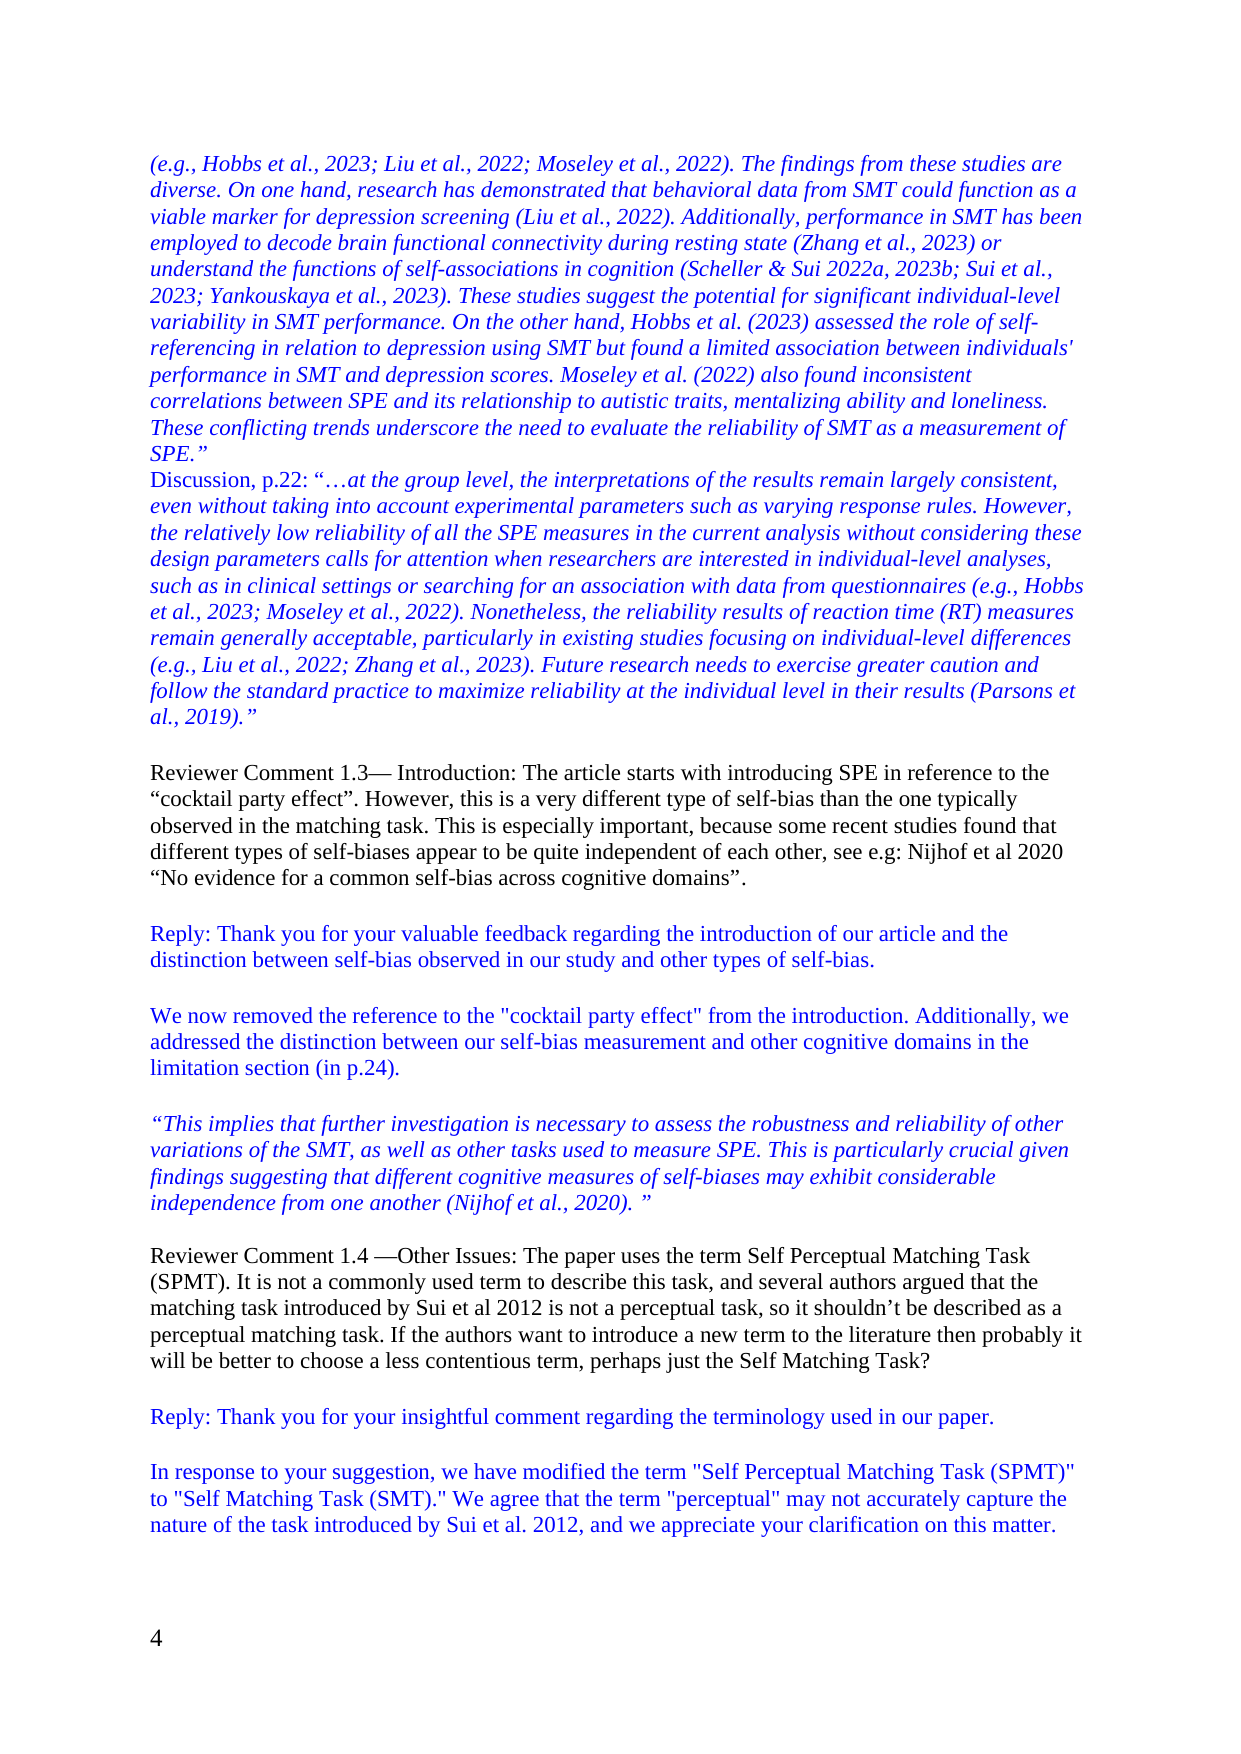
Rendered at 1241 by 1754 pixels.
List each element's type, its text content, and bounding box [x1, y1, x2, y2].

text In response to your suggestion, we have modified the term "Self Perceptual Matching Task (SPMT)" to "Self Matching Task (SMT)." We agree that the term "perceptual" may not accurately capture the nature of the task introduced by Sui et al. 2012, and we appreciate your clarification on this matter. [150, 1458, 1090, 1537]
text Reviewer Comment 1.3— Introduction: The article starts with introducing SPE in reference to the “cocktail party effect”. However, this is a very different type of self-bias than the one typically observed in the matching task. This is especially important, because some recent studies found that different types of self-biases appear to be quite independent of each other, see e.g: Nijhof et al 2020 “No evidence for a common self-bias across cognitive domains”. [150, 759, 1090, 891]
text We now removed the reference to the "cocktail party effect" from the introduction. Additionally, we addressed the distinction between our self-bias measurement and other cognitive domains in the limitation section (in p.24). [150, 1002, 1090, 1081]
text Discussion, p.22: “…at the group level, the interpretations of the results remain largely consistent, even without taking into account experimental parameters such as varying response rules. However, the relatively low reliability of all the SPE measures in the current analysis without considering these design parameters calls for attention when researchers are interested in individual-level analyses, such as in clinical settings or searching for an association with data from questionnaires (e.g., Hobbs et al., 2023; Moseley et al., 2022). Nonetheless, the reliability results of reaction time (RT) measures remain generally acceptable, particularly in existing studies focusing on individual-level differences (e.g., Liu et al., 2022; Zhang et al., 2023). Future research needs to exercise greater caution and follow the standard practice to maximize reliability at the individual level in their results (Parsons et al., 2019).” [150, 466, 1090, 730]
text Reply: Thank you for your valuable feedback regarding the introduction of our article and the distinction between self-bias observed in our study and other types of self-bias. [150, 920, 1090, 973]
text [150, 150, 1090, 466]
text Reply: Thank you for your insightful comment regarding the terminology used in our paper. [150, 1403, 1090, 1429]
text “This implies that further investigation is necessary to assess the robustness and reliability of other variations of the SMT, as well as other tasks used to measure SPE. This is particularly crucial given findings suggesting that different cognitive measures of self-biases may exhibit considerable independence from one another (Nijhof et al., 2020). ” Reviewer Comment 1.4 —Other Issues: The paper uses the term Self Perceptual Matching Task (SPMT). It is not a commonly used term to describe this task, and several authors argued that the matching task introduced by Sui et al 2012 is not a perceptual task, so it shouldn’t be described as a perceptual matching task. If the authors want to introduce a new term to the literature then probably it will be better to choose a less contentious term, perhaps just the Self Matching Task? [150, 1110, 1090, 1373]
